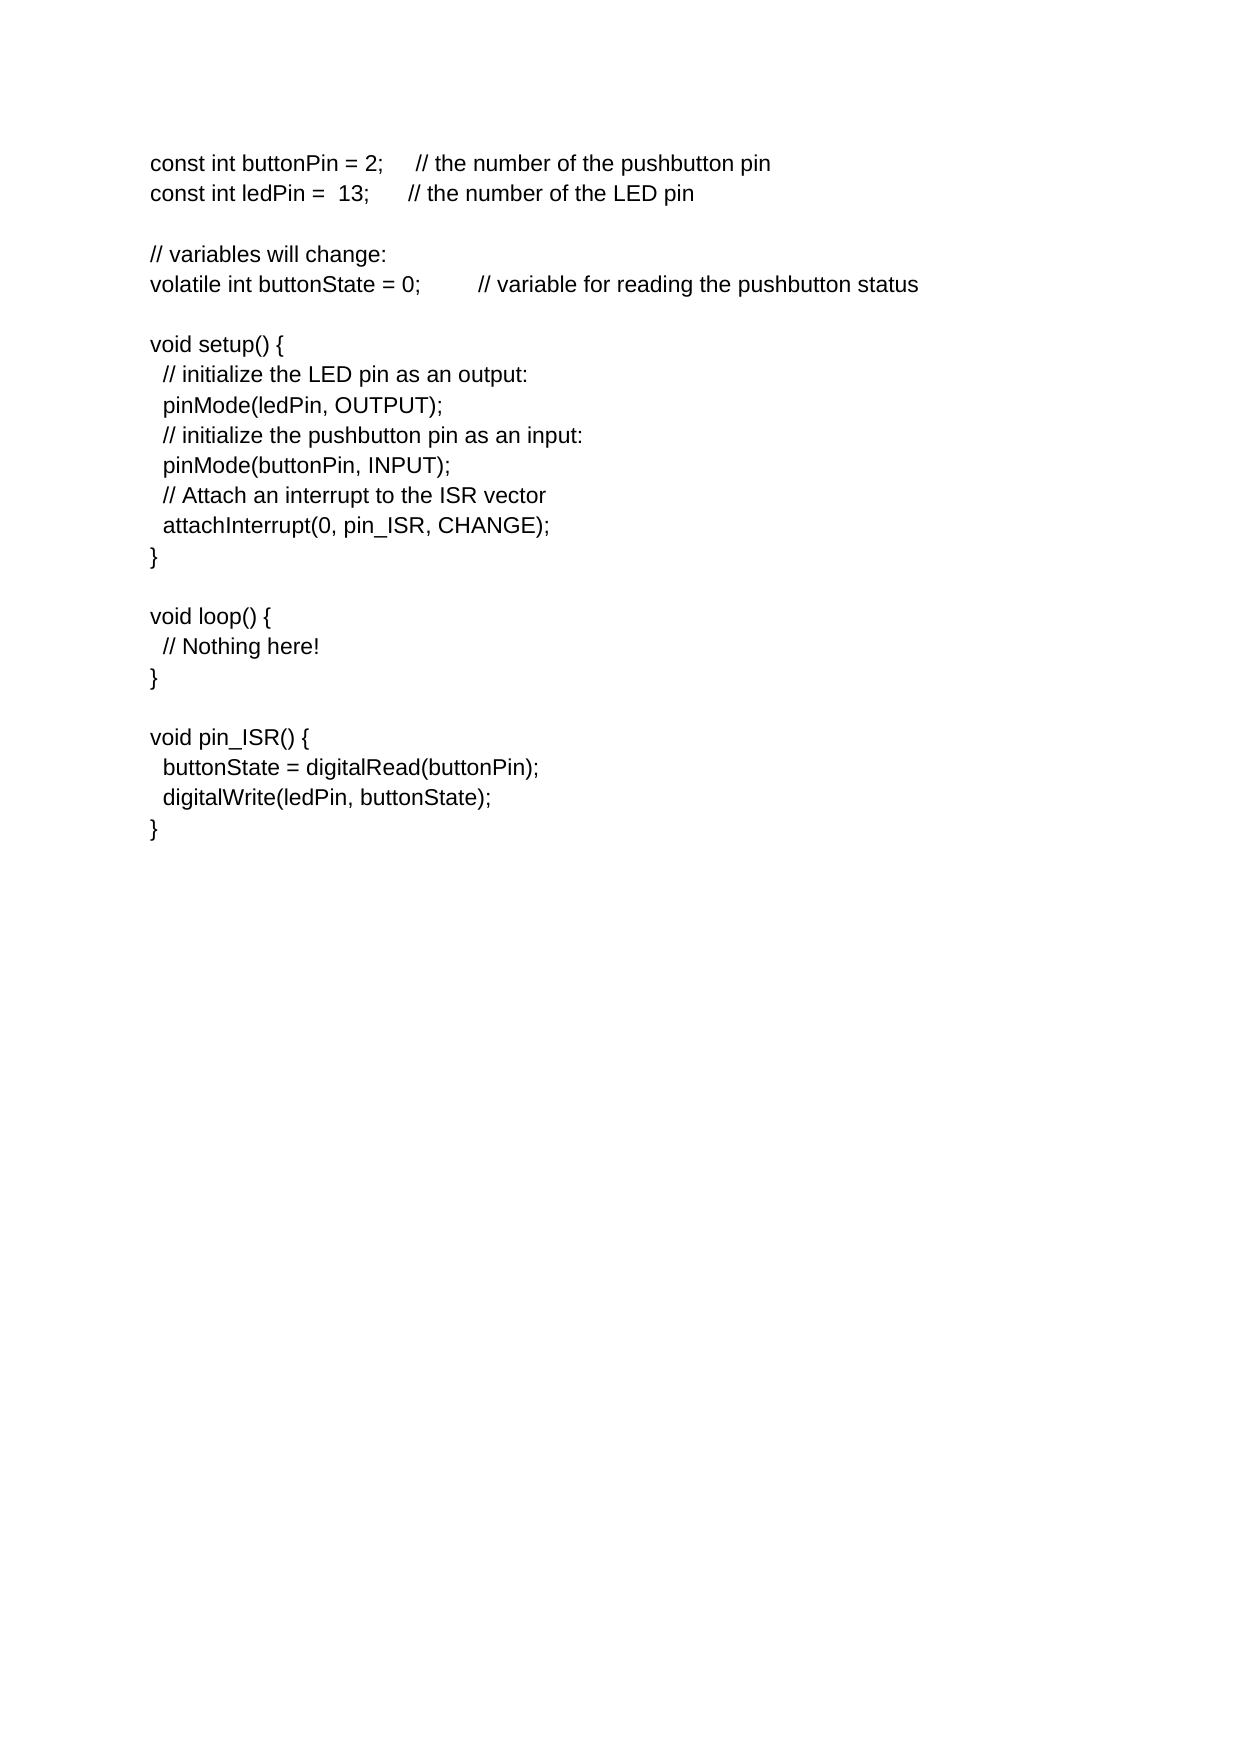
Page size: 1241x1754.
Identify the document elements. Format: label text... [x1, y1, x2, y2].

text const int buttonPin = 2; // the number of the pushbutton pin const int ledPin = 13; // the number of the LED pin // variables will change: volatile int buttonState = 0; // variable for reading the pushbutton status void setup() { // initialize the LED pin as an output: pinMode(ledPin, OUTPUT); // initialize the pushbutton pin as an input: pinMode(buttonPin, INPUT); // Attach an interrupt to the ISR vector attachInterrupt(0, pin_ISR, CHANGE); } void loop() { // Nothing here! } void pin_ISR() { buttonState = digitalRead(buttonPin); digitalWrite(ledPin, buttonState); } [150, 150, 1090, 871]
